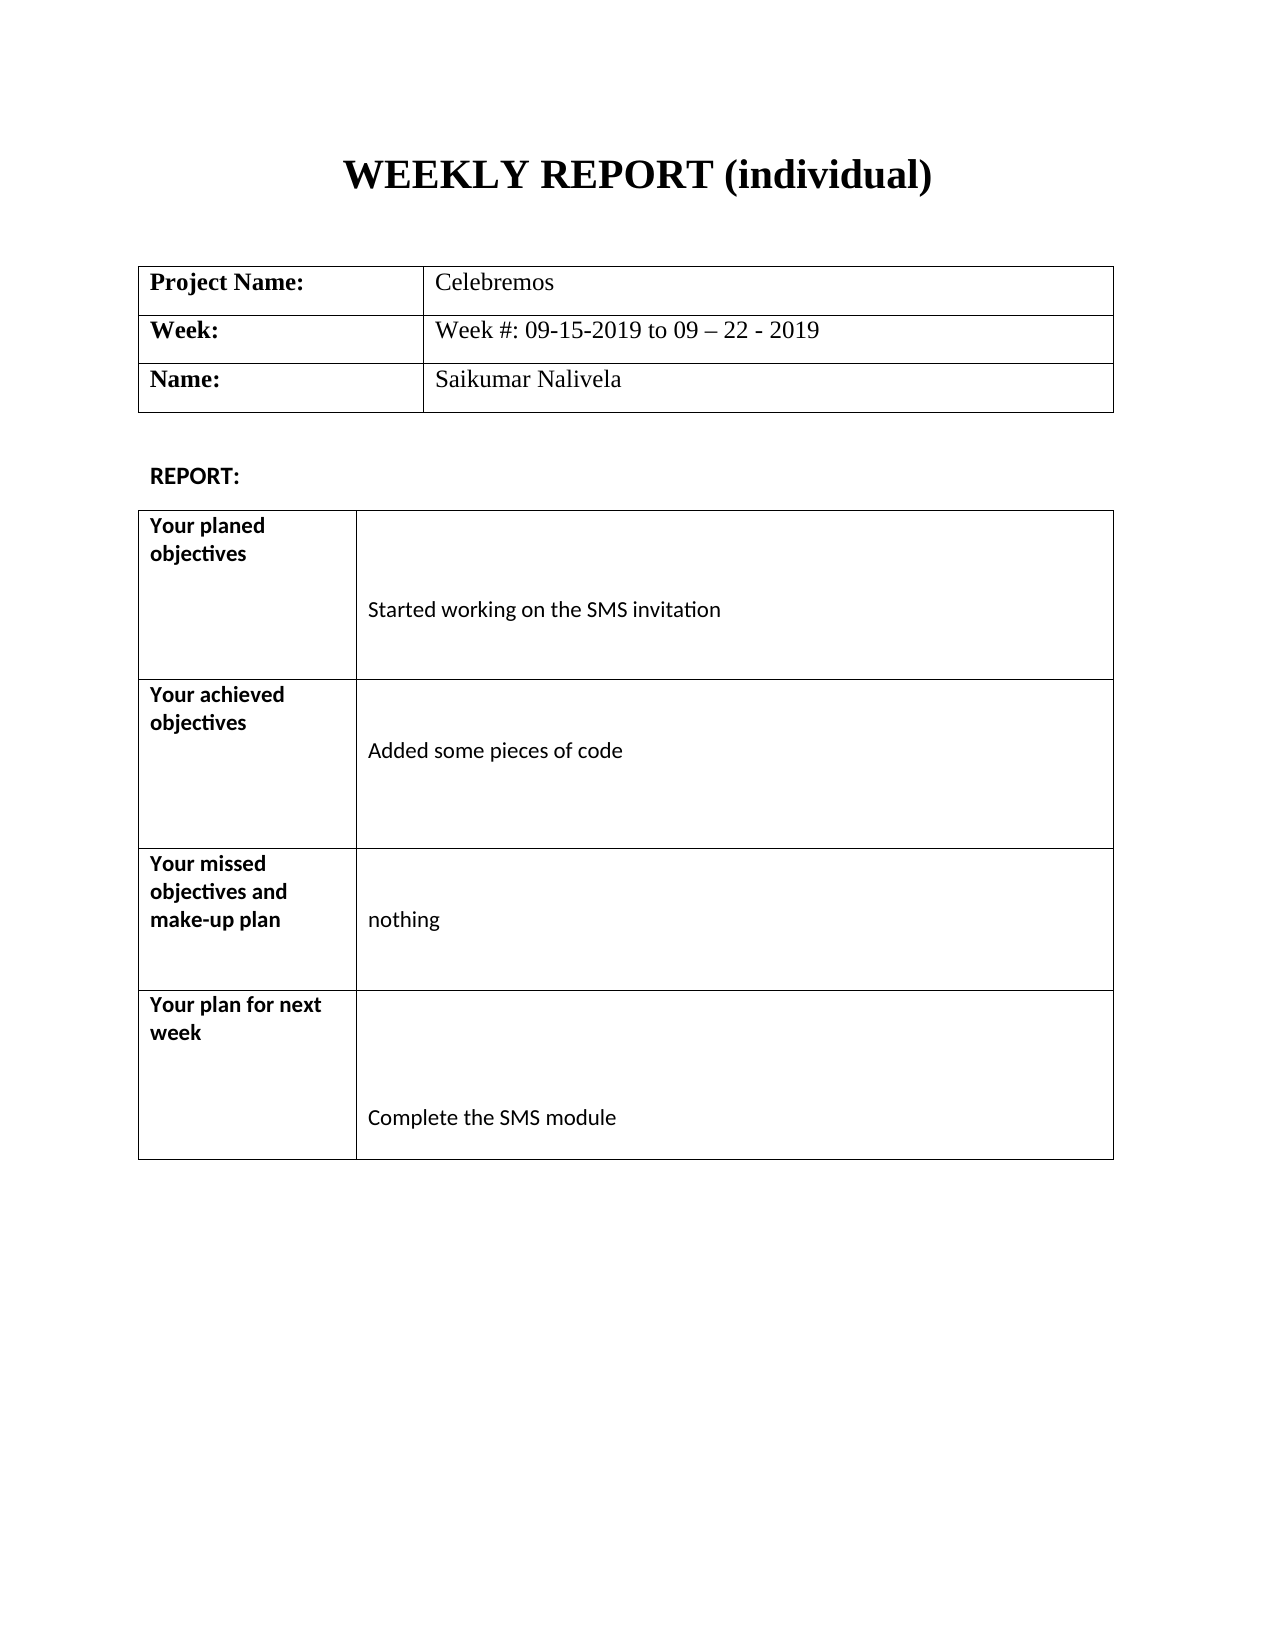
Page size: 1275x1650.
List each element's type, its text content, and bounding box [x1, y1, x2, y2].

table_cell Saikumar Nalivela [424, 364, 1113, 412]
table_cell Added some pieces of code [357, 680, 1113, 848]
table_cell Week: [139, 316, 423, 363]
table_cell Name: [139, 364, 423, 412]
table_cell Complete the SMS module [357, 991, 1113, 1159]
table_cell Your achieved objectives [139, 680, 356, 848]
text WEEKLY REPORT (individual) [150, 150, 1125, 198]
table_header Your planed objectives [139, 511, 356, 679]
table_header Started working on the SMS invitation [357, 511, 1113, 679]
table_header Project Name: [139, 267, 423, 314]
table_cell Week #: 09-15-2019 to 09 – 22 - 2019 [424, 316, 1113, 363]
table_cell Your plan for next week [139, 991, 356, 1159]
table_header Celebremos [424, 267, 1113, 314]
table_cell nothing [357, 849, 1113, 989]
table_cell Your missed objectives and make-up plan [139, 849, 356, 989]
text REPORT: [150, 460, 1125, 491]
